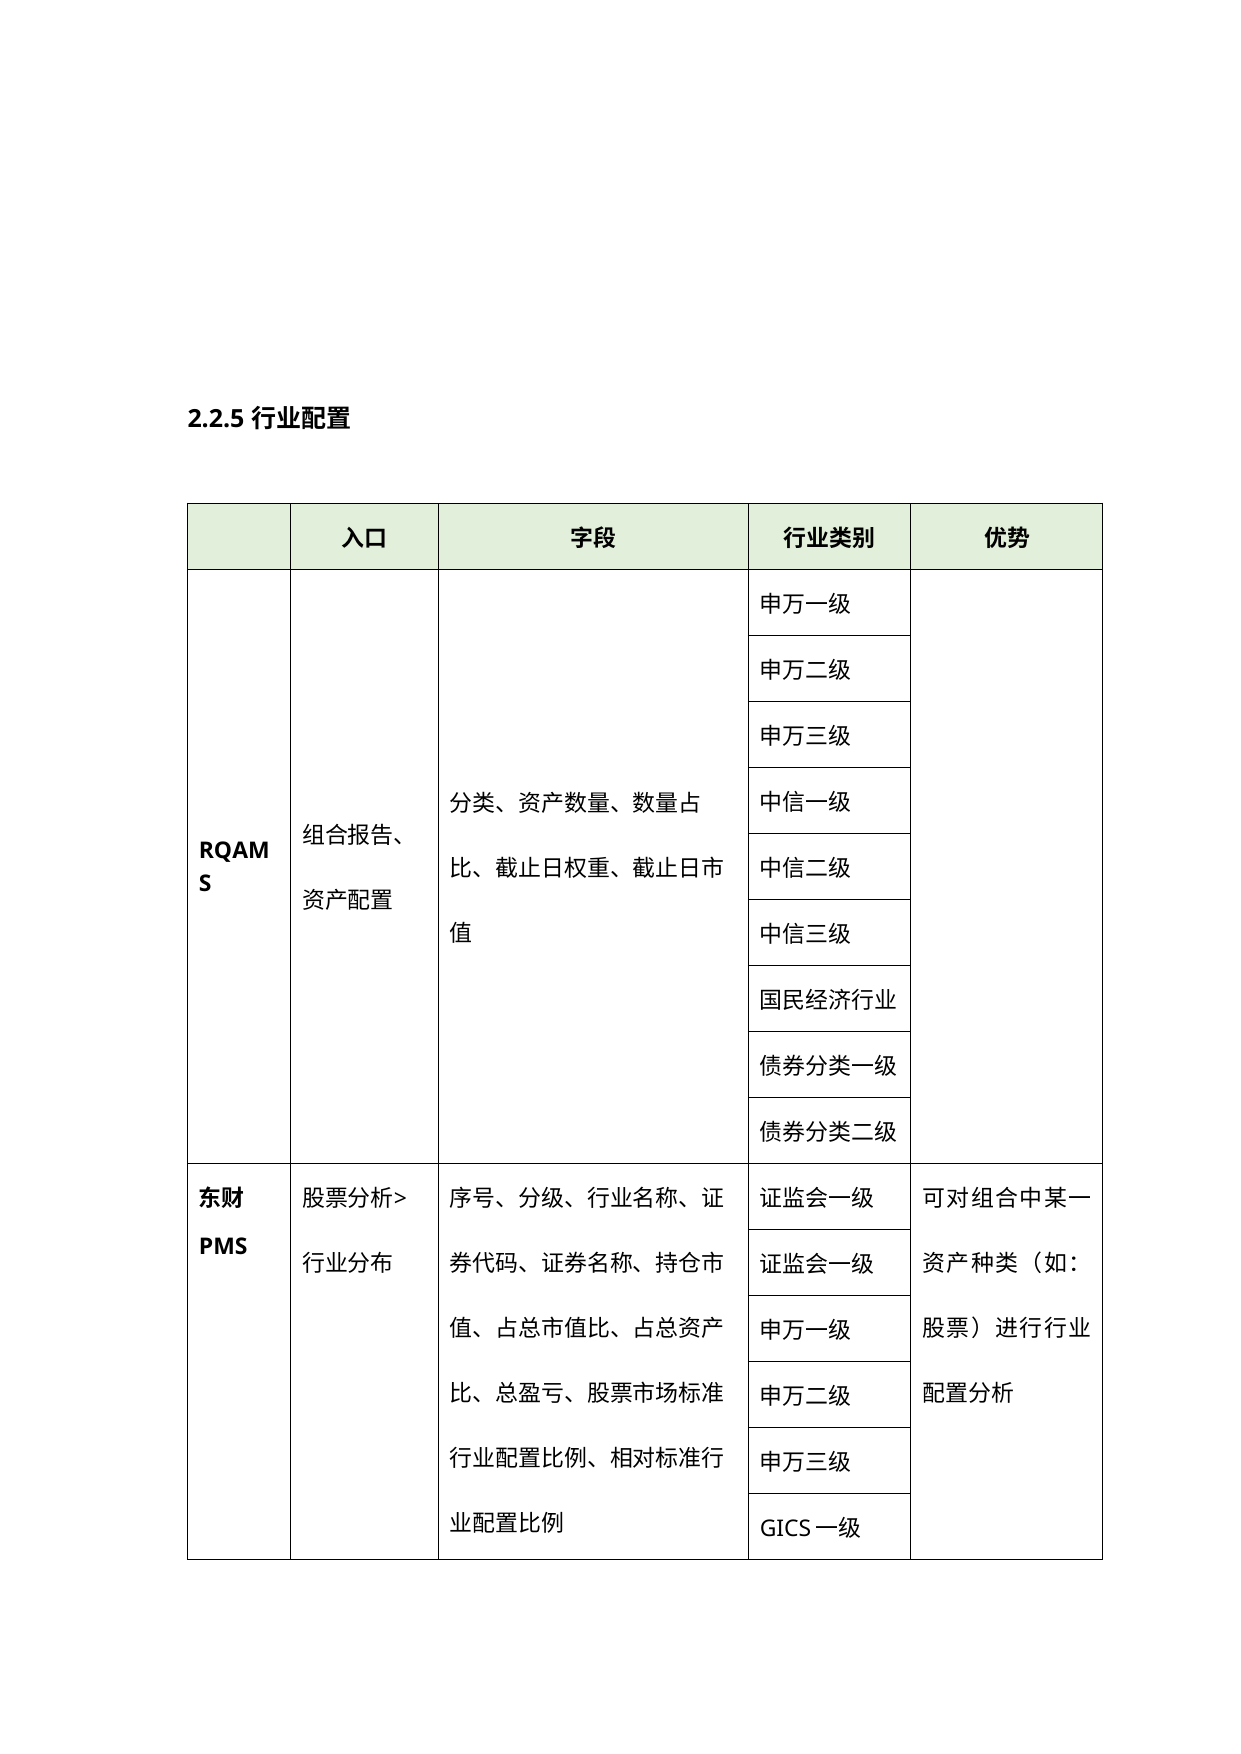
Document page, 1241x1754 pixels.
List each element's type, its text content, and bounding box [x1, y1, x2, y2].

table_cell 中信三级 [749, 900, 910, 965]
table_cell 证监会一级 [749, 1230, 910, 1295]
table_cell 证监会一级 [749, 1164, 910, 1229]
table_cell 中信二级 [749, 834, 910, 899]
table_cell [911, 570, 1102, 1163]
table_cell 股票分析>行业分布 [291, 1164, 438, 1559]
table_cell 申万一级 [749, 570, 910, 635]
table_cell 申万三级 [749, 702, 910, 767]
table_cell 债券分类二级 [749, 1098, 910, 1163]
table_cell 可对组合中某一资产种类（如：股票）进行行业配置分析 [911, 1164, 1102, 1559]
table_header 优势 [911, 504, 1102, 569]
table_cell RQAMS [188, 570, 290, 1163]
table_header [188, 504, 290, 569]
table_cell 申万二级 [749, 1362, 910, 1427]
table_cell 申万一级 [749, 1296, 910, 1361]
table_cell 分类、资产数量、数量占比、截止日权重、截止日市值 [439, 570, 748, 1163]
table_cell 申万三级 [749, 1428, 910, 1493]
subtitle 2.2.5 行业配置 [187, 384, 1053, 449]
table_header 行业类别 [749, 504, 910, 569]
table_cell 序号、分级、行业名称、证券代码、证券名称、持仓市值、占总市值比、占总资产比、总盈亏、股票市场标准行业配置比例、相对标准行业配置比例 [439, 1164, 748, 1559]
table_cell 申万二级 [749, 636, 910, 701]
table_header 字段 [439, 504, 748, 569]
table_cell 组合报告、资产配置 [291, 570, 438, 1163]
table_cell 债券分类一级 [749, 1032, 910, 1097]
table_header 入口 [291, 504, 438, 569]
table_cell 国民经济行业 [749, 966, 910, 1031]
table_cell 中信一级 [749, 768, 910, 833]
table_cell GICS一级 [749, 1494, 910, 1559]
table_cell 东财PMS [188, 1164, 290, 1559]
